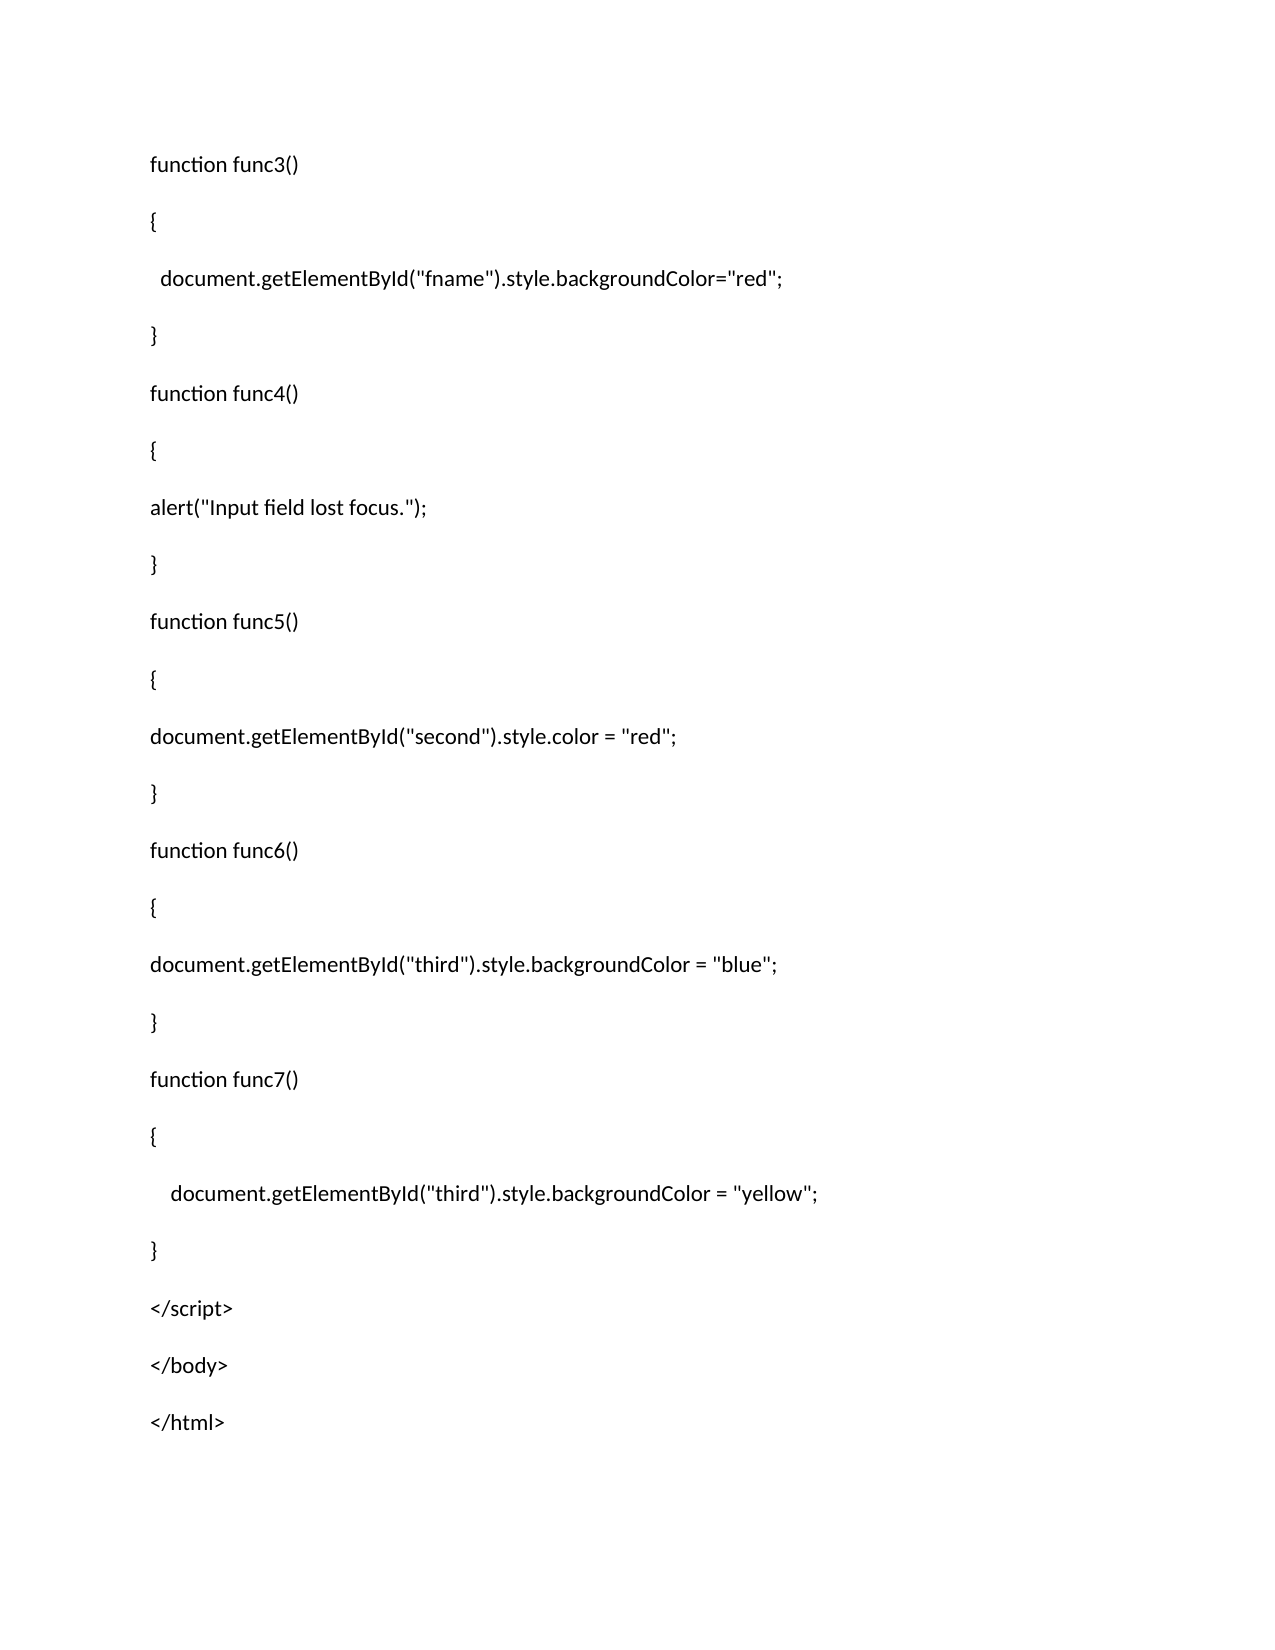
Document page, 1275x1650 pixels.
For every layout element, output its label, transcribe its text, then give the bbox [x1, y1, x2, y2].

text { [150, 893, 1125, 921]
text function func3() [150, 150, 1125, 178]
text document.getElementById("third").style.backgroundColor = "blue"; [150, 951, 1125, 979]
text } [150, 322, 1125, 349]
text document.getElementById("fname").style.backgroundColor="red"; [150, 264, 1125, 292]
text } [150, 1008, 1125, 1036]
text </html> [150, 1408, 1125, 1436]
text </body> [150, 1351, 1125, 1379]
text { [150, 436, 1125, 464]
text } [150, 779, 1125, 807]
text } [150, 1237, 1125, 1264]
text document.getElementById("second").style.color = "red"; [150, 722, 1125, 750]
text { [150, 207, 1125, 235]
text function func4() [150, 379, 1125, 407]
text } [150, 550, 1125, 578]
text </script> [150, 1294, 1125, 1322]
text { [150, 1122, 1125, 1150]
text function func5() [150, 607, 1125, 636]
text function func7() [150, 1065, 1125, 1093]
text document.getElementById("third").style.backgroundColor = "yellow"; [150, 1179, 1125, 1207]
text function func6() [150, 836, 1125, 864]
text { [150, 665, 1125, 693]
text alert("Input field lost focus."); [150, 493, 1125, 521]
